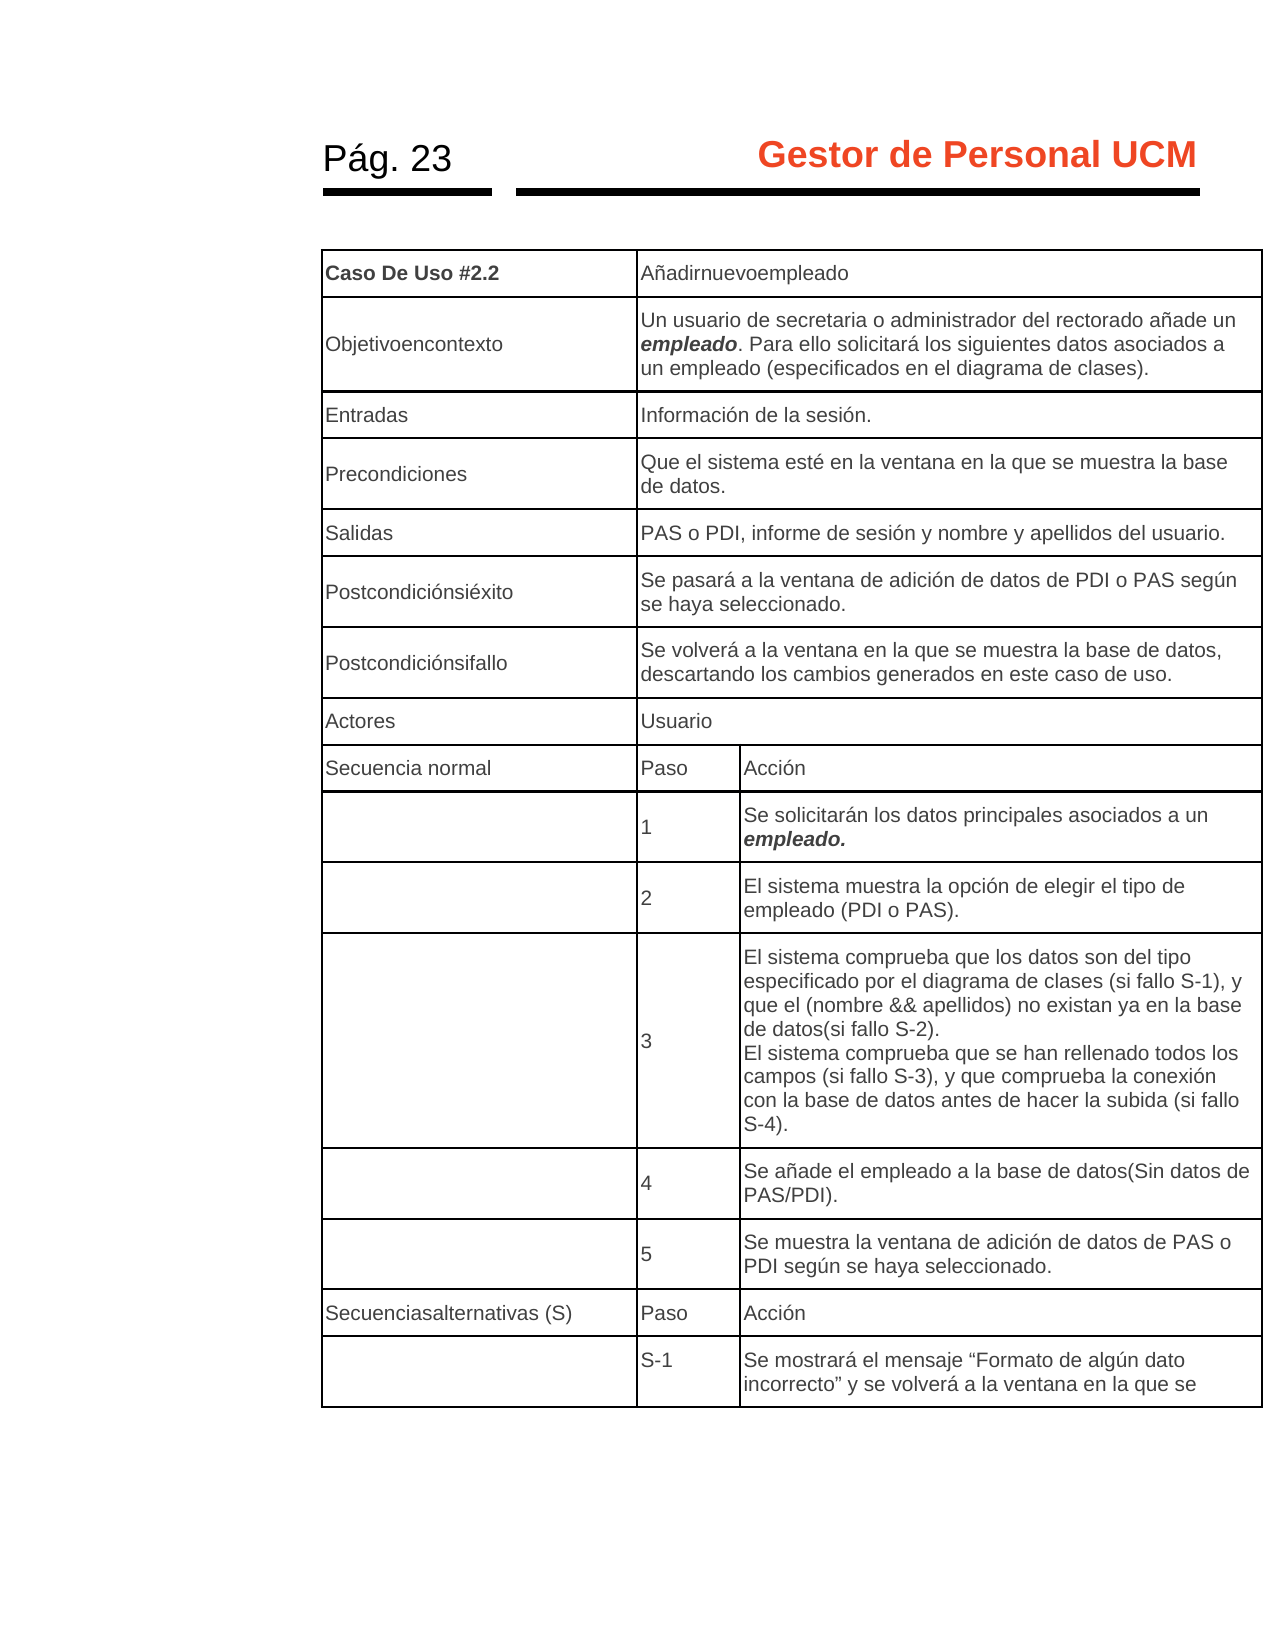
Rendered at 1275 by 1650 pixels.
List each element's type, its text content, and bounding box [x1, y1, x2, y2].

table_cell 5 [638, 1220, 739, 1288]
table_cell Que el sistema esté en la ventana en la que se muestra la base de datos. [638, 439, 1261, 508]
table_cell [323, 1149, 636, 1217]
table_header Añadirnuevoempleado [638, 251, 1261, 296]
table_cell 1 [638, 793, 739, 861]
table_cell Se volverá a la ventana en la que se muestra la base de datos, descartando los cambios generados en este caso de uso. [638, 628, 1261, 697]
table_cell 4 [638, 1149, 739, 1217]
table_cell Se solicitarán los datos principales asociados a un empleado. [741, 793, 1261, 861]
table_cell PAS o PDI, informe de sesión y nombre y apellidos del usuario. [638, 510, 1261, 555]
table_cell [323, 1220, 636, 1288]
table_cell Acción [741, 1290, 1261, 1335]
table_cell Postcondiciónsiéxito [323, 557, 636, 626]
table_cell Postcondiciónsifallo [323, 628, 636, 697]
table_cell Secuenciasalternativas (S) [323, 1290, 636, 1335]
table_cell Acción [741, 746, 1261, 790]
table_cell 3 [638, 934, 739, 1147]
table_cell Secuencia normal [323, 746, 636, 790]
table_cell S-1 [638, 1337, 739, 1406]
table_cell [323, 863, 636, 932]
table_cell Se añade el empleado a la base de datos(Sin datos de PAS/PDI). [741, 1149, 1261, 1217]
table_cell [323, 934, 636, 1147]
table_cell Se pasará a la ventana de adición de datos de PDI o PAS según se haya seleccionado. [638, 557, 1261, 626]
table_cell Precondiciones [323, 439, 636, 508]
table_cell Un usuario de secretaria o administrador del rectorado añade un empleado. Para ello solicitará los siguientes datos asociados a un empleado (especificados en el diagrama de clases). [638, 298, 1261, 390]
table_cell Actores [323, 699, 636, 743]
table_cell [323, 793, 636, 861]
table_cell El sistema muestra la opción de elegir el tipo de empleado (PDI o PAS). [741, 863, 1261, 932]
table_cell Se muestra la ventana de adición de datos de PAS o PDI según se haya seleccionado. [741, 1220, 1261, 1288]
table_cell Entradas [323, 393, 636, 437]
table_cell Usuario [638, 699, 1261, 743]
table_cell [323, 1337, 636, 1406]
table_header Caso De Uso #2.2 [323, 251, 636, 296]
table_cell Objetivoencontexto [323, 298, 636, 390]
table_cell Información de la sesión. [638, 393, 1261, 437]
table_cell Salidas [323, 510, 636, 555]
table_cell El sistema comprueba que los datos son del tipo especificado por el diagrama de clases (si fallo S-1), y que el (nombre && apellidos) no existan ya en la base de datos(si fallo S-2). El sistema comprueba que se han rellenado todos los campos (si fallo S-3), y que comprueba la conexión con la base de datos antes de hacer la subida (si fallo S-4). [741, 934, 1261, 1147]
table_cell Paso [638, 746, 739, 790]
table_cell Paso [638, 1290, 739, 1335]
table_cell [741, 1337, 1261, 1406]
table_cell 2 [638, 863, 739, 932]
